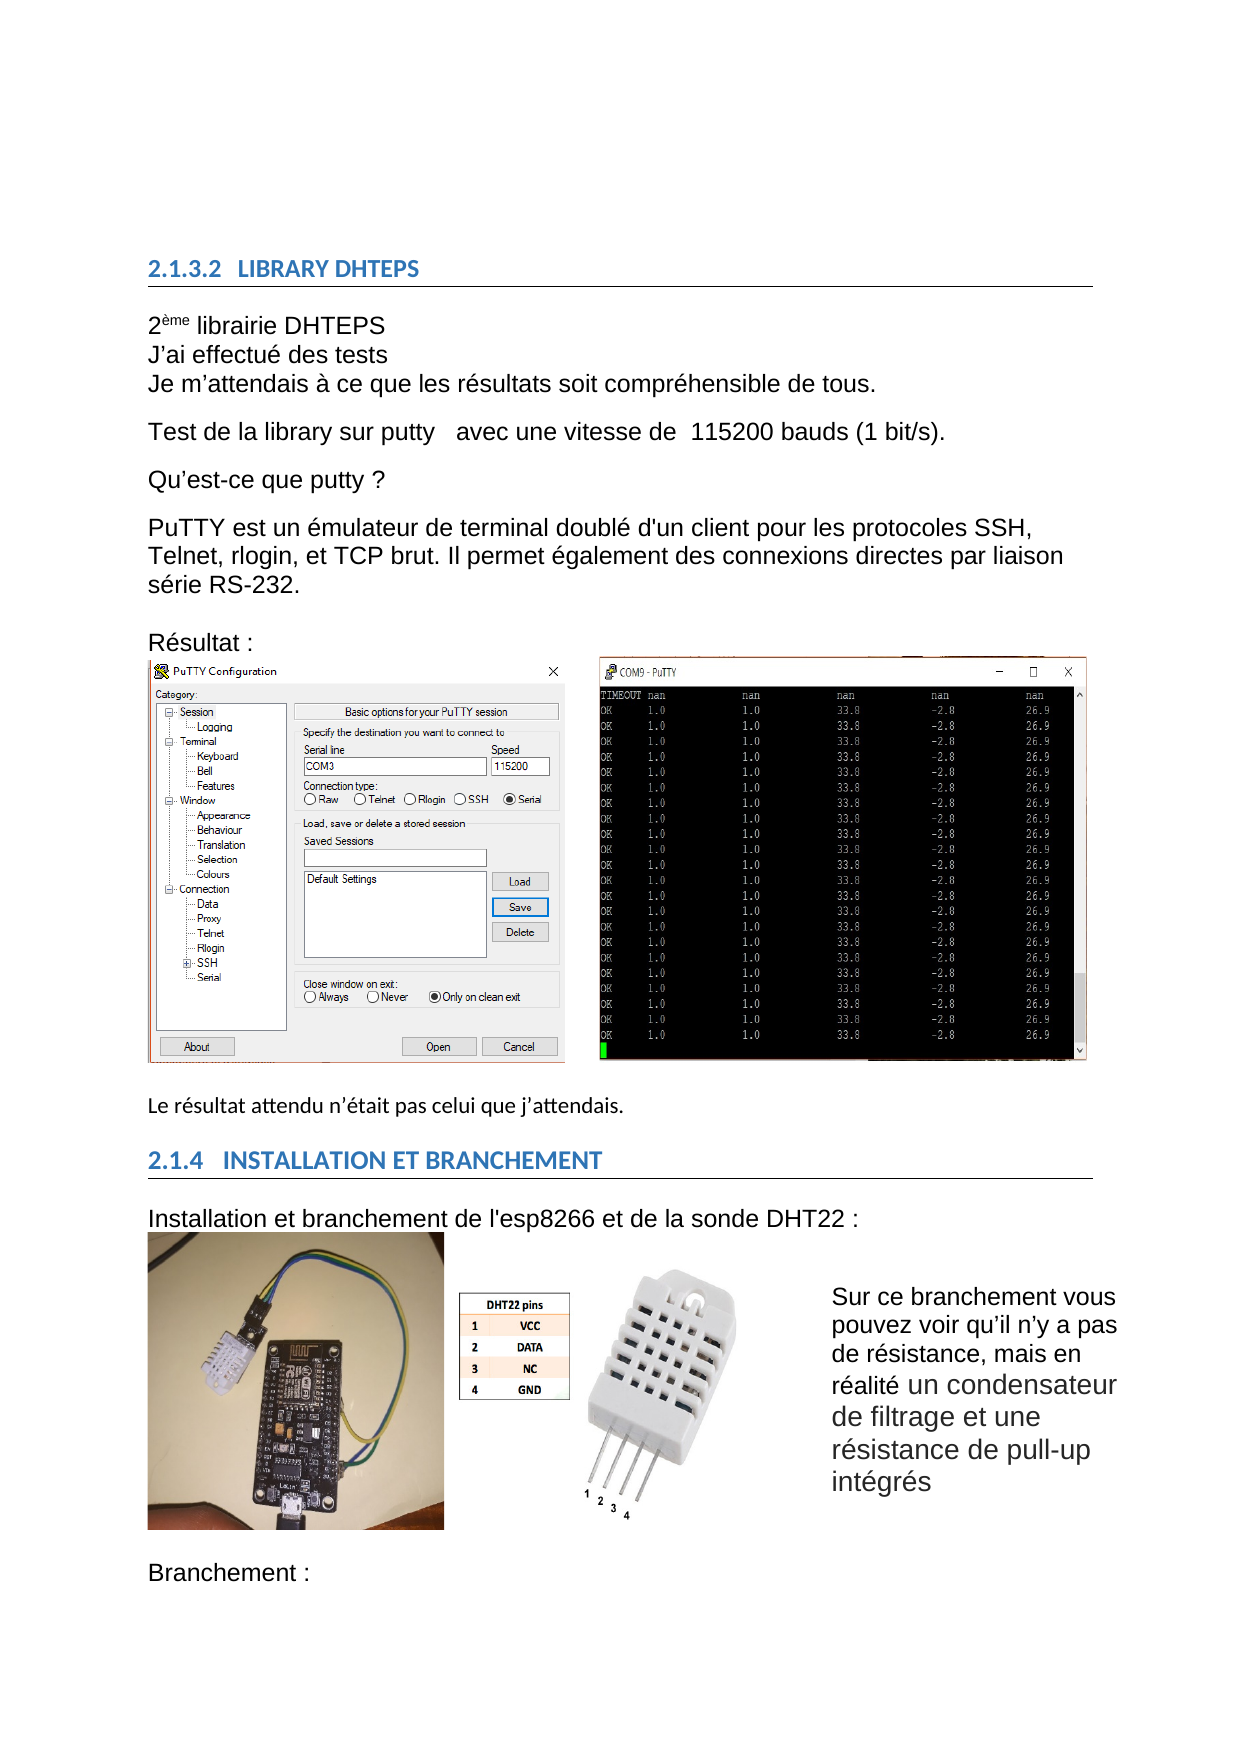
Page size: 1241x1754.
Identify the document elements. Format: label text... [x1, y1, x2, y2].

text Je m’attendais à ce que les résultats soit compréhensible de tous. [148, 369, 1093, 398]
picture [451, 1255, 740, 1530]
text Installation et branchement de l'esp8266 et de la sonde DHT22 : [148, 1204, 1093, 1233]
text J’ai effectué des tests [148, 340, 1093, 369]
picture [147, 660, 565, 1063]
text Résultat : [148, 628, 1093, 656]
text Test de la library sur putty avec une vitesse de 115200 bauds (1 bit/s). [148, 417, 1093, 446]
text Le résultat attendu n’était pas celui que j’attendais. [148, 1091, 1093, 1119]
subtitle Library DHTeps [148, 252, 1093, 286]
text 2ème librairie DHTEPS [148, 311, 1093, 340]
text PuTTY est un émulateur de terminal doublé d'un client pour les protocoles SSH, Telnet, rlogin, et TCP brut. Il permet également des connexions directes par liaison série RS-232. [148, 513, 1093, 599]
table_header Sur ce branchement vous pouvez voir qu’il n’y a pas de résistance, mais en réalité un condensateur de filtrage et une résistance de pull-up intégrés [824, 1282, 1126, 1674]
subtitle Installation et Branchement [148, 1143, 1093, 1178]
text Branchement : [148, 1558, 824, 1587]
text Qu’est-ce que putty ? [148, 465, 1093, 493]
picture [147, 1232, 445, 1530]
picture [599, 656, 1087, 1063]
